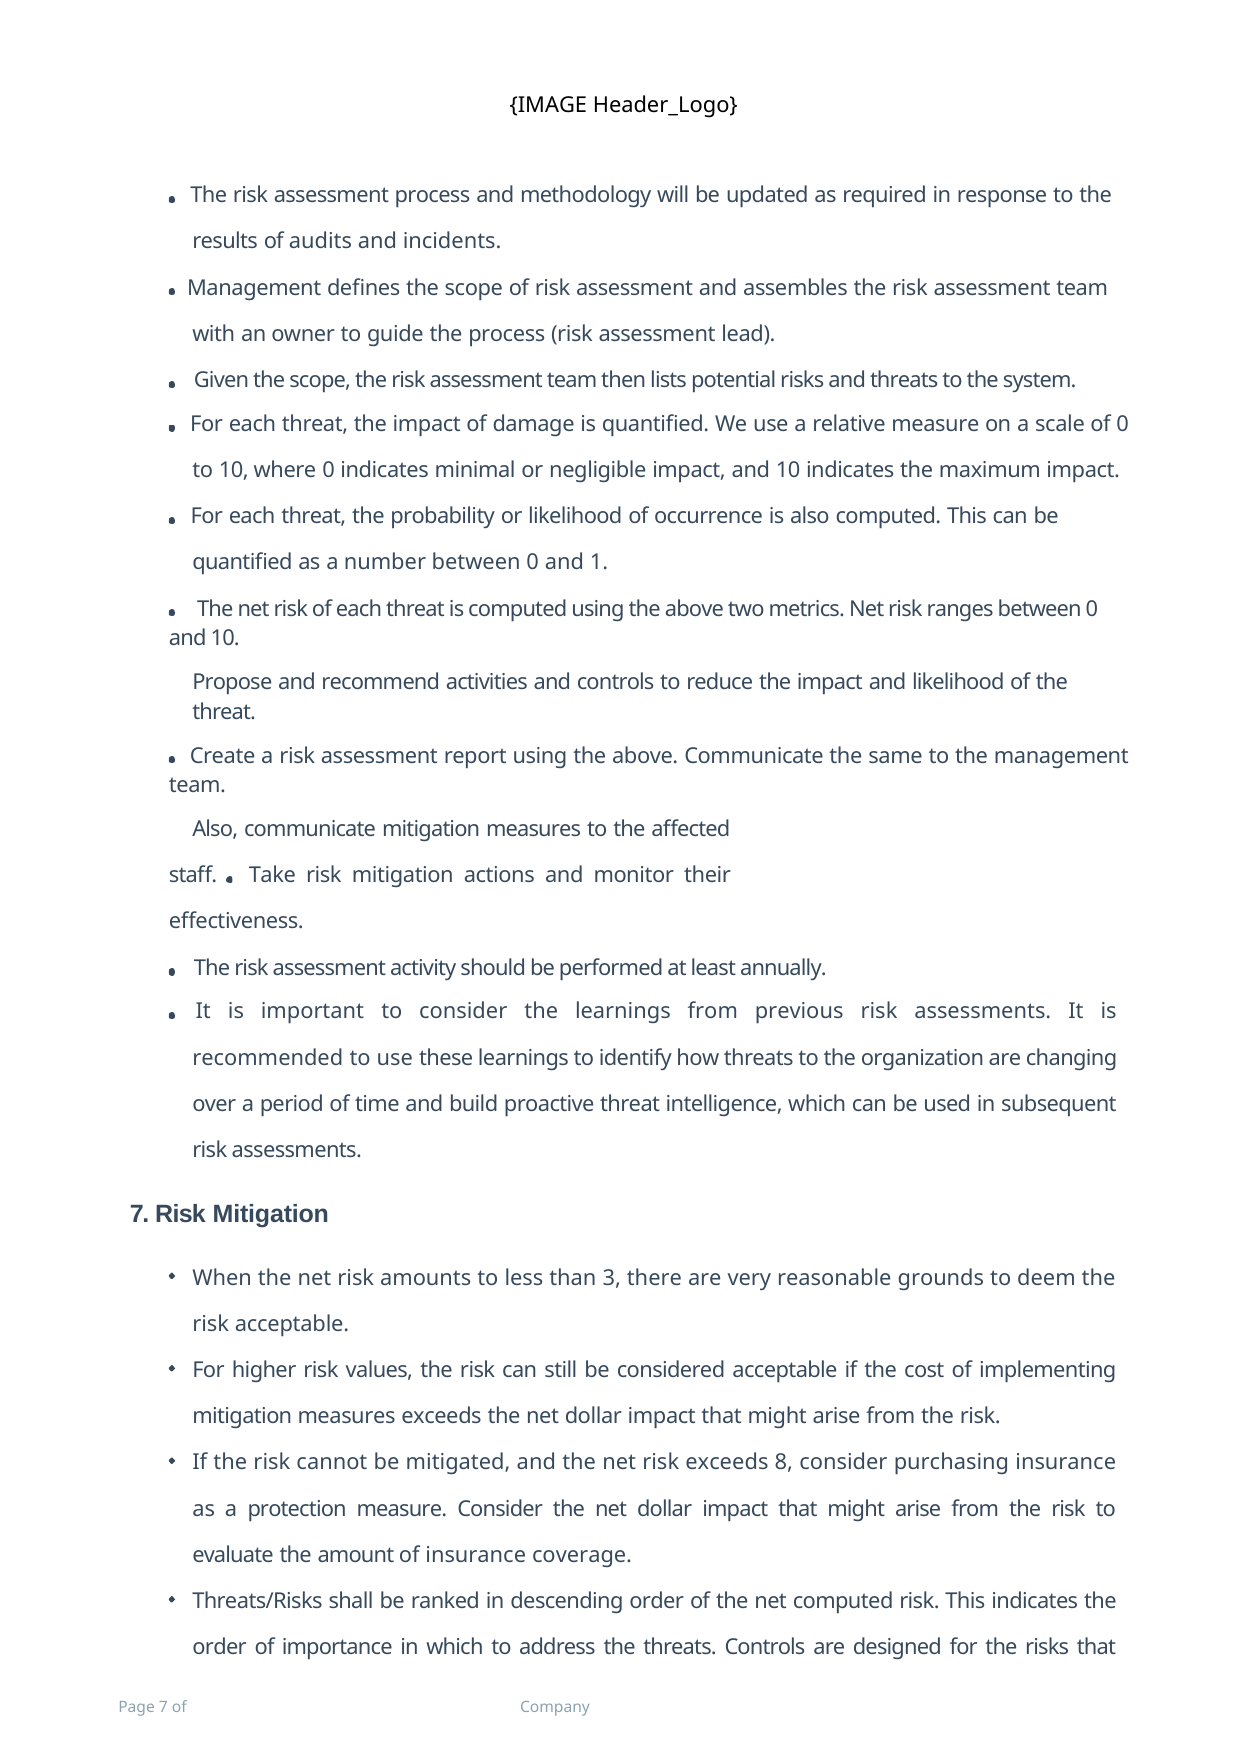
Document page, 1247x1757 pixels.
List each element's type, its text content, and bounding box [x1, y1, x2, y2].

text When the net risk amounts to less than 3, there are very reasonable grounds to deem the risk acceptable. [192, 1261, 1117, 1337]
picture [168, 381, 175, 388]
text The risk assessment process and methodology will be updated as required in response to the results of audits and incidents. [169, 179, 1129, 255]
picture [226, 876, 233, 883]
picture [168, 425, 175, 432]
text Create a risk assessment report using the above. Communicate the same to the management team. [169, 739, 1129, 799]
text Propose and recommend activities and controls to reduce the impact and likelihood of the threat. [192, 666, 1129, 726]
text Management defines the scope of risk assessment and assembles the risk assessment team with an owner to guide the process (risk assessment lead). [169, 272, 1129, 347]
picture [168, 196, 175, 203]
text If the risk cannot be mitigated, and the net risk exceeds 8, consider purchasing insurance as a protection measure. Consider the net dollar impact that might arise from the risk to evaluate the amount of insurance coverage. [192, 1446, 1117, 1568]
text The net risk of each threat is computed using the above two metrics. Net risk ranges between 0 and 10. [169, 593, 1129, 652]
text Given the scope, the risk assessment team then lists potential risks and threats to the system. [169, 364, 1129, 394]
picture [168, 756, 175, 763]
text For each threat, the probability or likelihood of occurrence is also computed. This can be quantified as a number between 0 and 1. [169, 500, 1129, 576]
text It is important to consider the learnings from previous risk assessments. It is recommended to use these learnings to identify how threats to the organization are changing over a period of time and build proactive threat intelligence, which can be used in subsequent risk assessments. [169, 995, 1117, 1164]
text The risk assessment activity should be performed at least annually. [169, 952, 1129, 981]
text Also, communicate mitigation measures to the affected staff. Take risk mitigation actions and monitor their effectiveness. [169, 813, 731, 935]
picture [168, 288, 175, 295]
picture [168, 968, 175, 976]
picture [168, 1012, 175, 1019]
picture [168, 609, 175, 616]
text For higher risk values, the risk can still be considered acceptable if the cost of implementing mitigation measures exceeds the net dollar impact that might arise from the risk. [192, 1354, 1117, 1430]
text For each threat, the impact of damage is quantified. We use a relative measure on a scale of 0 to 10, where 0 indicates minimal or negligible impact, and 10 indicates the maximum impact. [169, 408, 1129, 484]
picture [168, 517, 175, 524]
subtitle Risk Mitigation [129, 1199, 1129, 1228]
